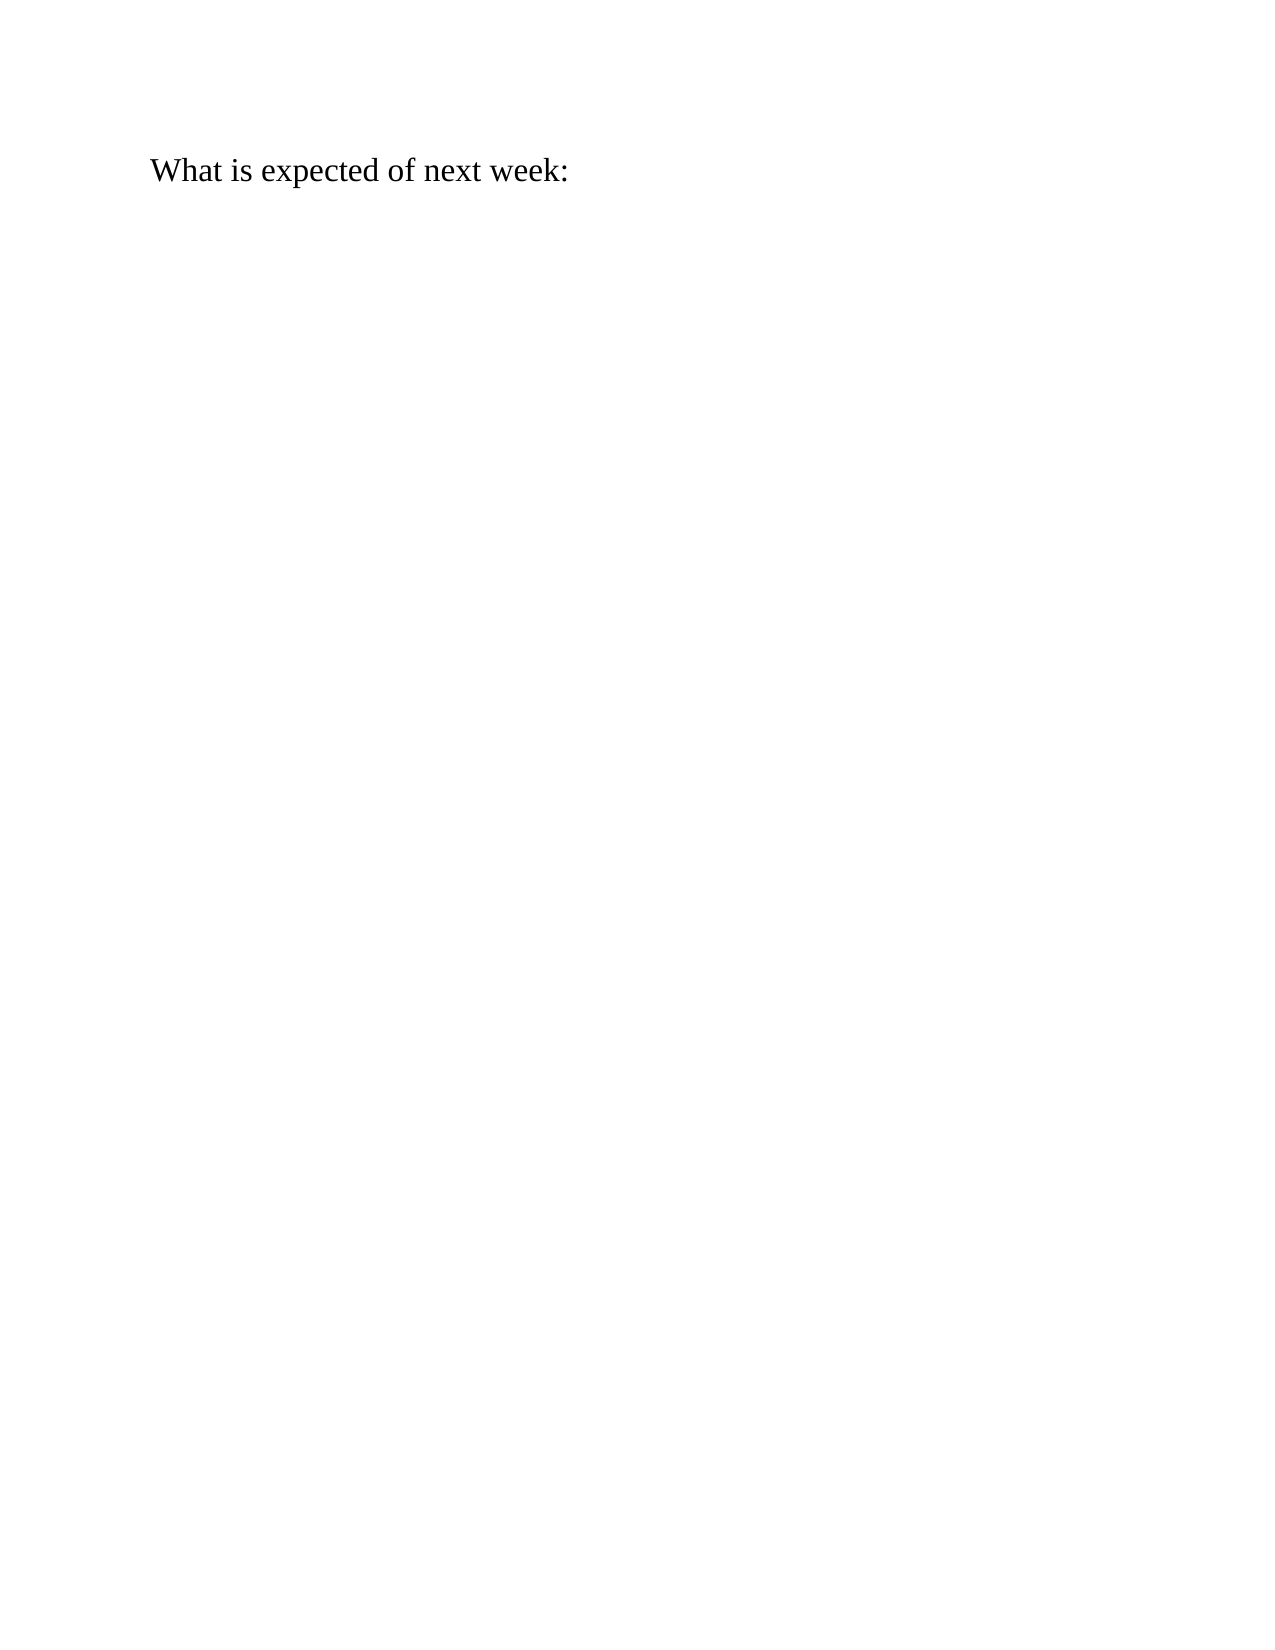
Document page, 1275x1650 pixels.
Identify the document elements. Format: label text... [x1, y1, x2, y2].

text What is expected of next week: [150, 150, 1125, 188]
